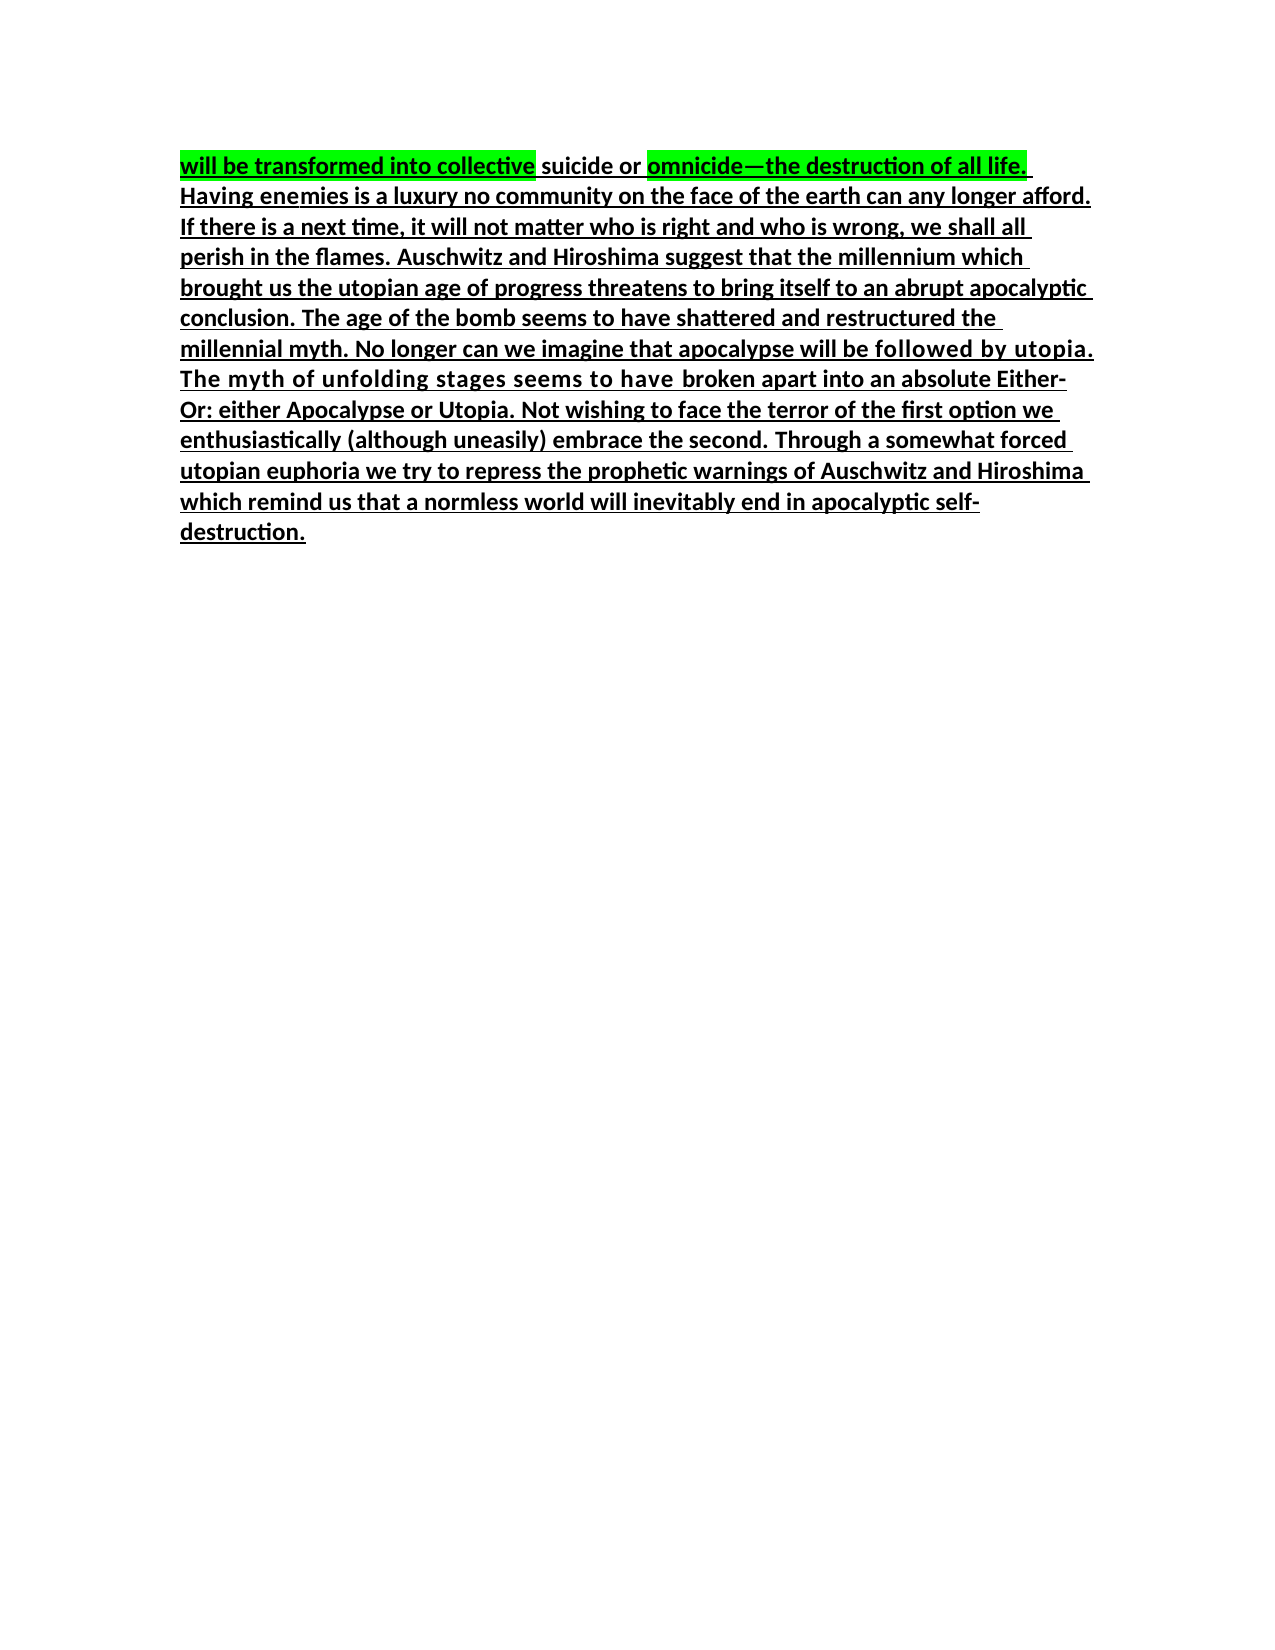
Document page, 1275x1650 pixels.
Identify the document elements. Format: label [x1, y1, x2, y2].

text [180, 150, 1095, 547]
